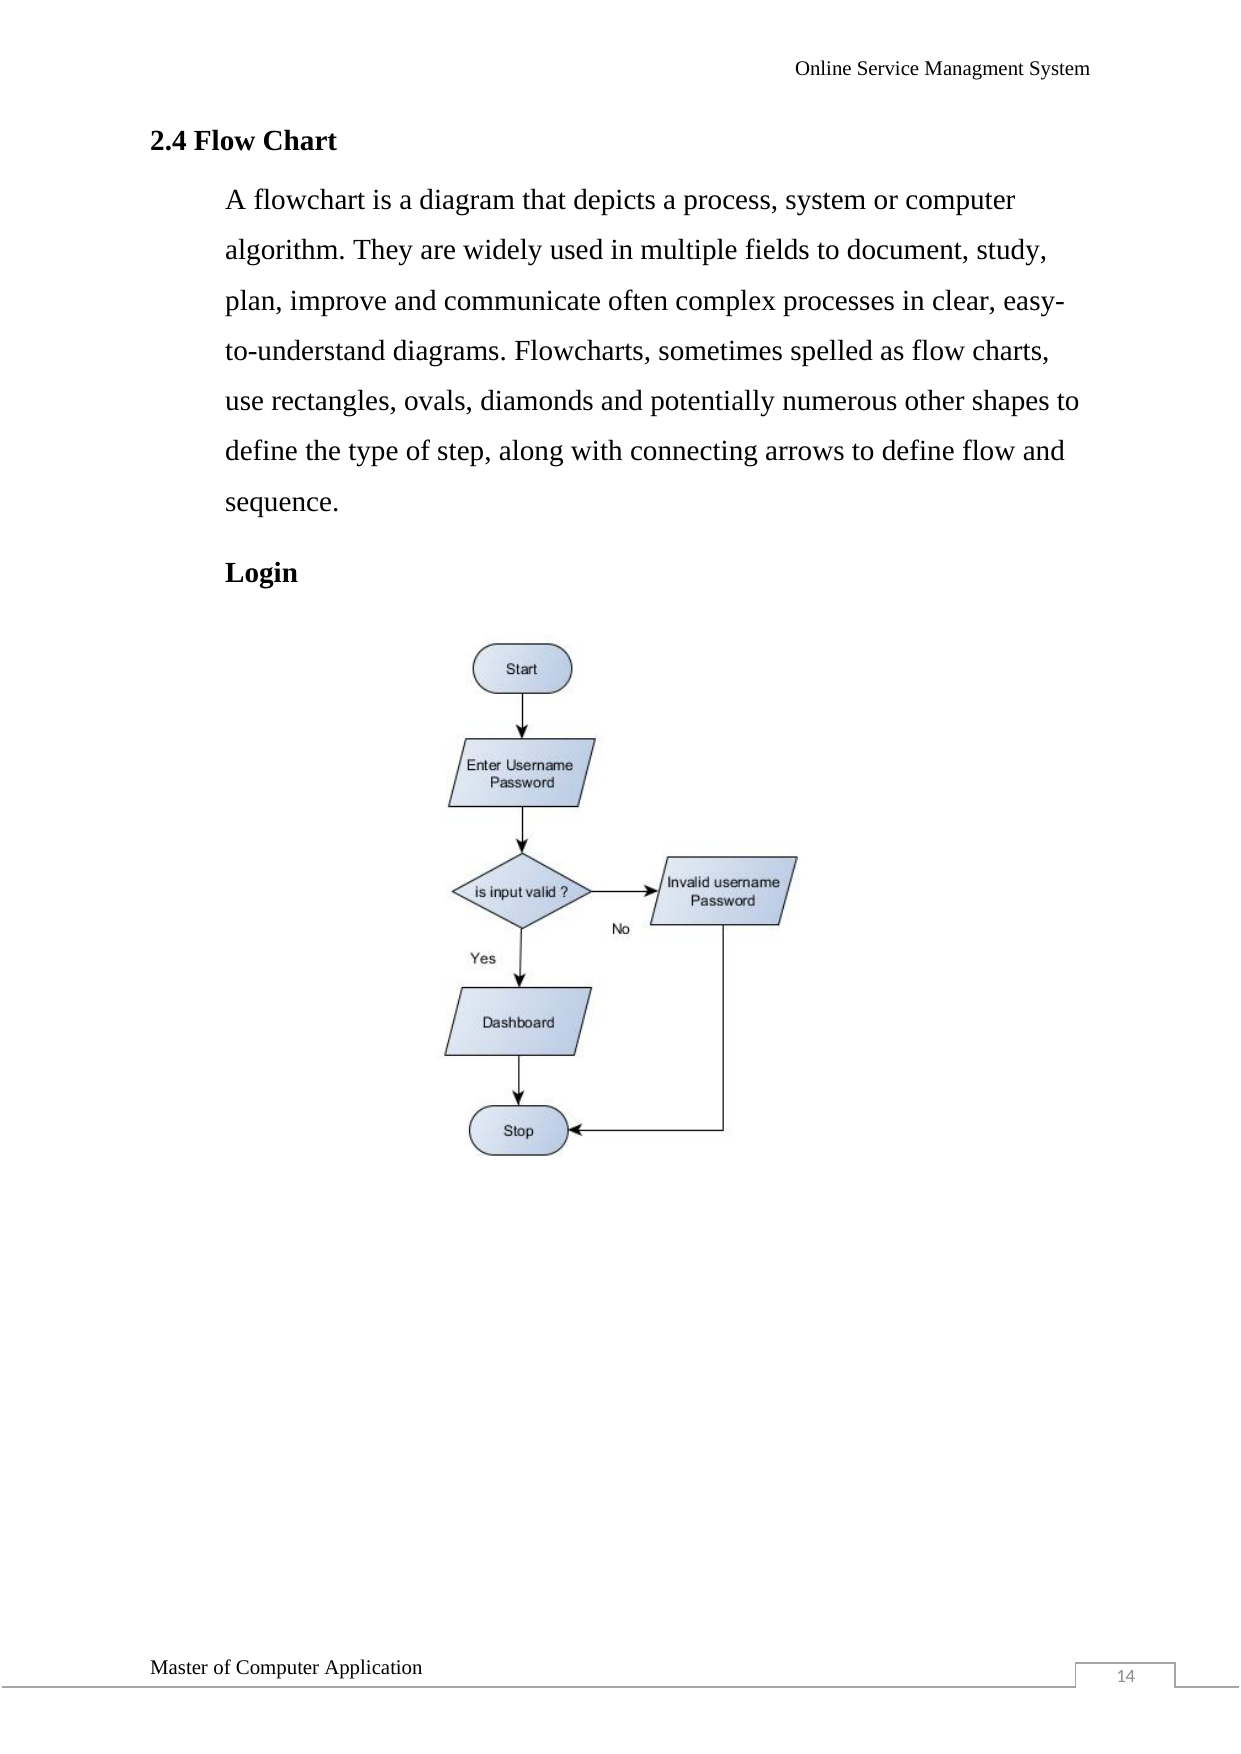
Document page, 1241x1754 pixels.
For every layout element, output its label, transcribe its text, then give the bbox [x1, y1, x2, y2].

text Login [225, 555, 1090, 588]
text 2.4 Flow Chart [150, 123, 1090, 156]
picture [426, 626, 811, 1169]
text A flowchart is a diagram that depicts a process, system or computer algorithm. They are widely used in multiple fields to document, study, plan, improve and communicate often complex processes in clear, easy-to-understand diagrams. Flowcharts, sometimes spelled as flow charts, use rectangles, ovals, diamonds and potentially numerous other shapes to define the type of step, along with connecting arrows to define flow and sequence. [225, 182, 1090, 517]
